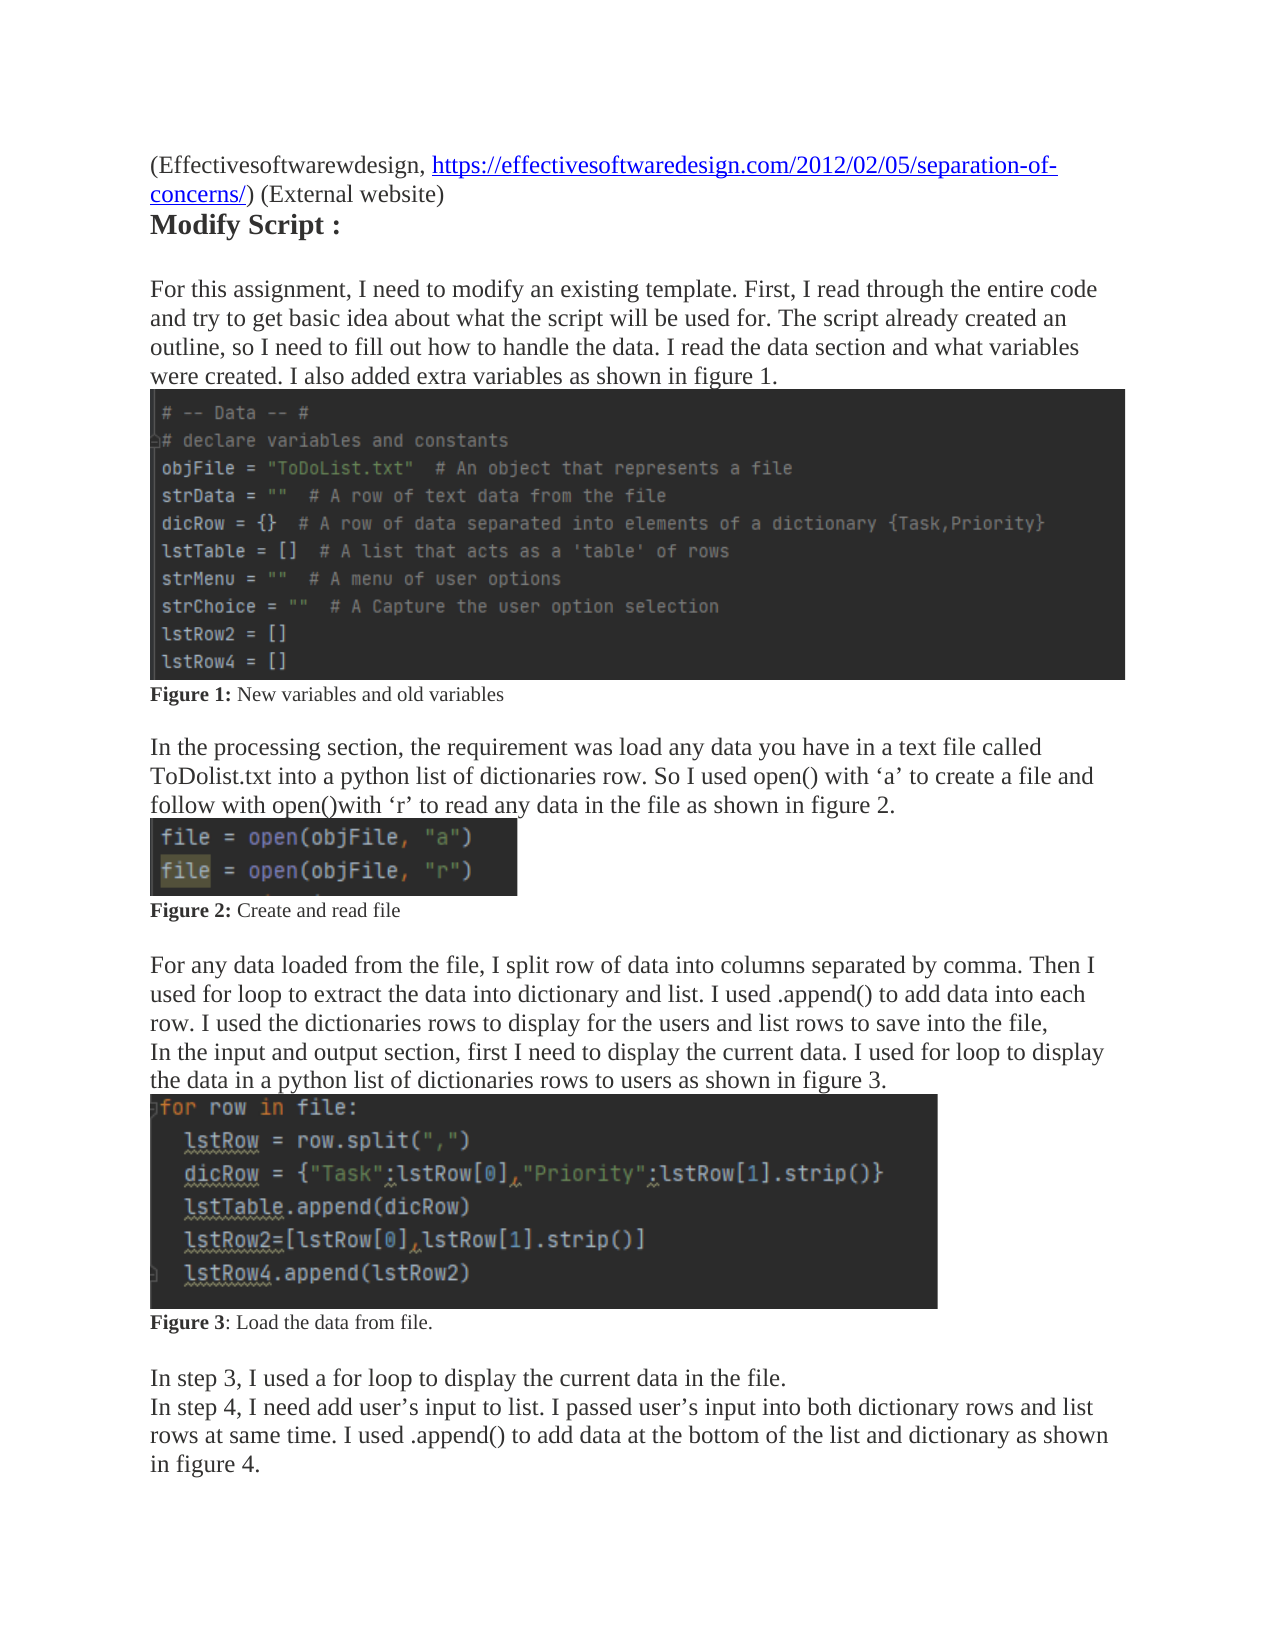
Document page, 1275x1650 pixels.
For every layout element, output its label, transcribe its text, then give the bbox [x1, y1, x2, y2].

text Figure 2: Create and read file [150, 895, 1125, 922]
text In the processing section, the requirement was load any data you have in a text file called ToDolist.txt into a python list of dictionaries row. So I used open() with ‘a’ to create a file and follow with open()with ‘r’ to read any data in the file as shown in figure 2. [150, 732, 1125, 819]
picture [150, 1094, 938, 1309]
text Figure 3: Load the data from file. [150, 1308, 1125, 1334]
text In step 4, I need add user’s input to list. I passed user’s input into both dictionary rows and list rows at same time. I used .append() to add data at the bottom of the list and dictionary as shown in figure 4. [150, 1392, 1125, 1478]
text Modify Script : [150, 207, 1125, 241]
text For this assignment, I need to modify an existing template. First, I read through the entire code and try to get basic idea about what the script will be used for. The script already created an outline, so I need to fill out how to handle the data. I read the data section and what variables were created. I also added extra variables as shown in figure 1. [150, 274, 1125, 389]
text (Effectivesoftwarewdesign, https://effectivesoftwaredesign.com/2012/02/05/separation-of-concerns/) (External website) [150, 150, 1125, 207]
text In step 3, I used a for loop to display the current data in the file. [150, 1363, 1125, 1392]
text For any data loaded from the file, I split row of data into columns separated by comma. Then I used for loop to extract the data into dictionary and list. I used .append() to add data into each row. I used the dictionaries rows to display for the users and list rows to save into the file, [150, 950, 1125, 1037]
picture [150, 389, 1125, 680]
text In the input and output section, first I need to display the current data. I used for loop to display the data in a python list of dictionaries rows to users as shown in figure 3. [150, 1037, 1125, 1094]
picture [150, 818, 518, 896]
text Figure 1: New variables and old variables [150, 680, 1125, 706]
